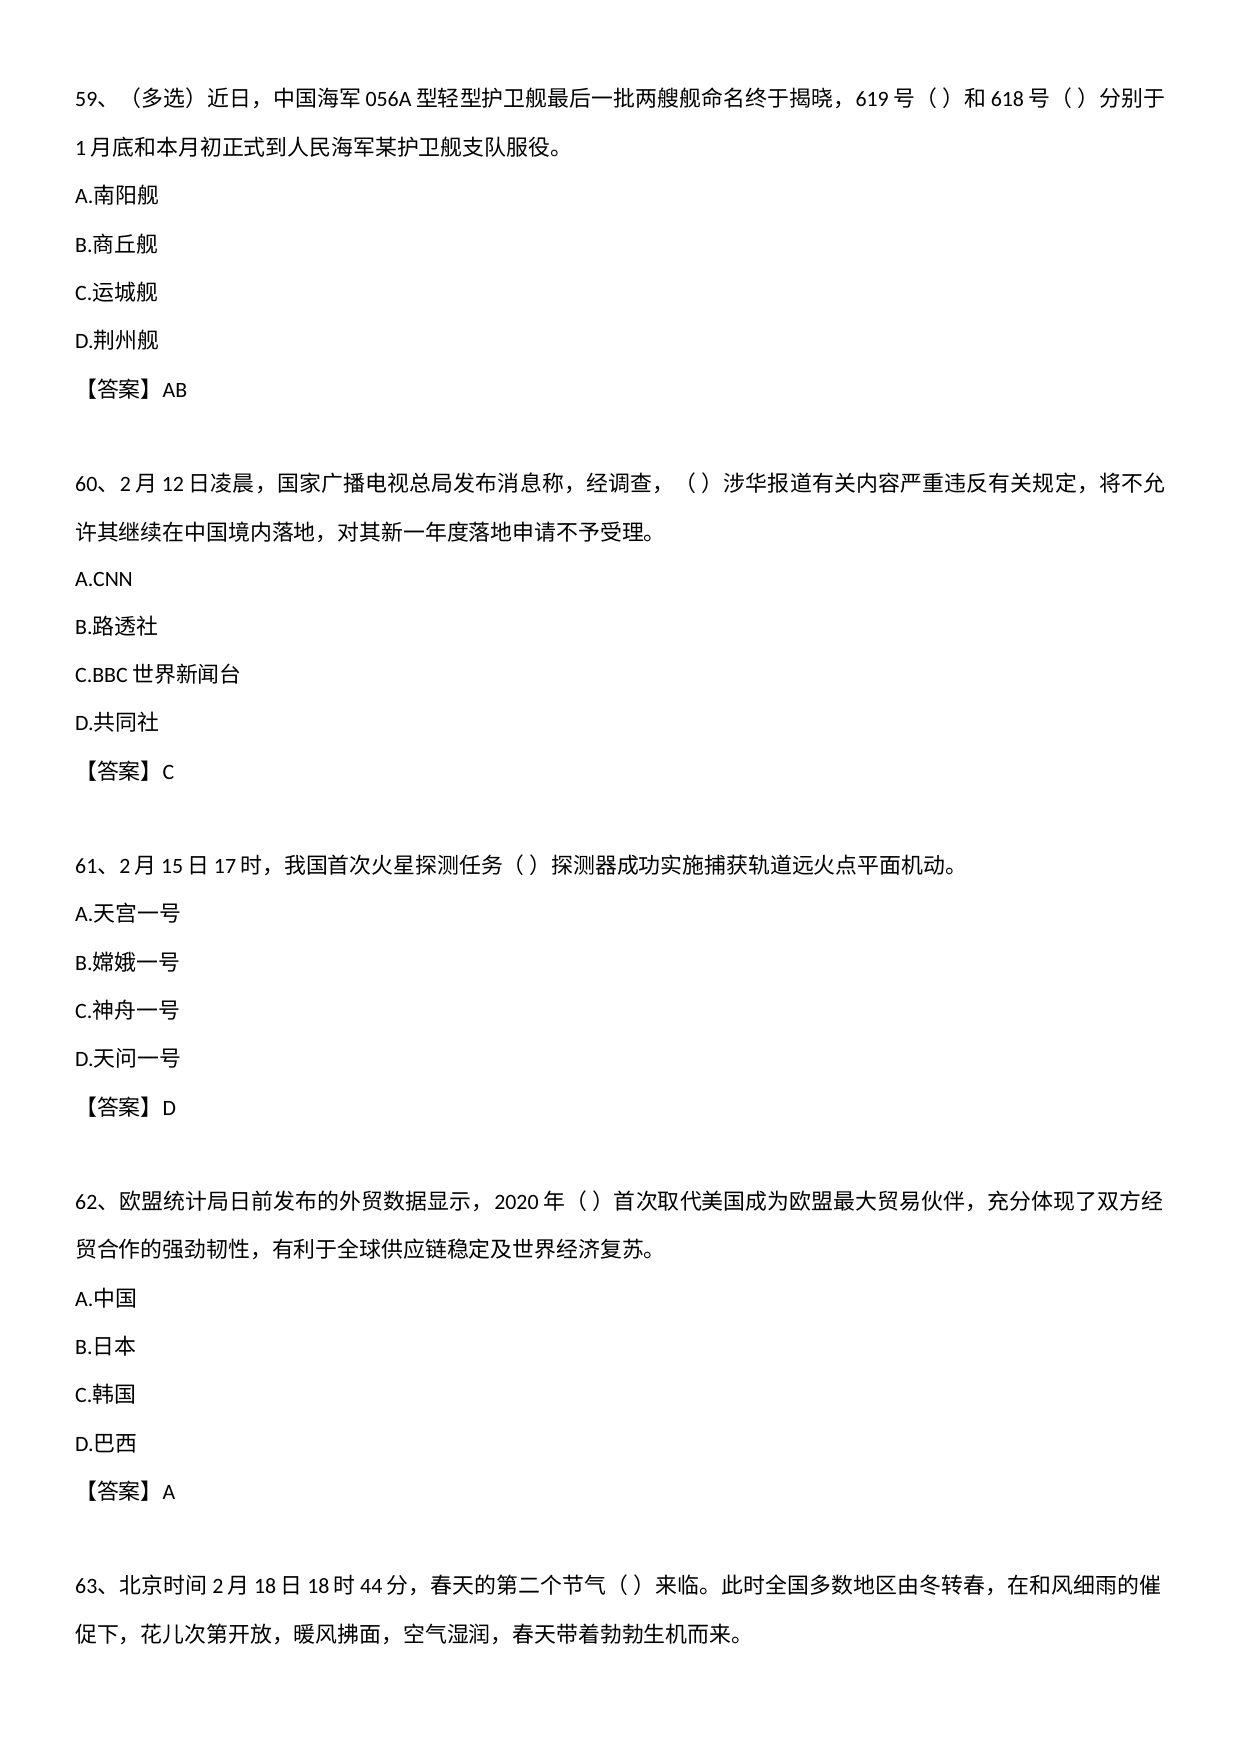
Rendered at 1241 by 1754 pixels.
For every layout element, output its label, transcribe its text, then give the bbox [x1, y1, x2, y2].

list 60、2月12日凌晨，国家广播电视总局发布消息称，经调查，（ ）涉华报道有关内容严重违反有关规定，将不允许其继续在中国境内落地，对其新一年度落地申请不予受理。 [75, 465, 1165, 547]
list 【答案】A [75, 1474, 1165, 1506]
list 【答案】C [75, 753, 1165, 786]
list C.运城舰 [75, 274, 1165, 307]
list 59、（多选）近日，中国海军056A型轻型护卫舰最后一批两艘舰命名终于揭晓，619号（ ）和618号（ ）分别于1月底和本月初正式到人民海军某护卫舰支队服役。 [75, 81, 1165, 162]
list C.BBC世界新闻台 [75, 657, 1165, 689]
list A.天宫一号 [75, 896, 1165, 928]
list B.商丘舰 [75, 226, 1165, 259]
list 62、欧盟统计局日前发布的外贸数据显示，2020年（ ）首次取代美国成为欧盟最大贸易伙伴，充分体现了双方经贸合作的强劲韧性，有利于全球供应链稳定及世界经济复苏。 [75, 1183, 1165, 1264]
list B.路透社 [75, 608, 1165, 641]
list A.中国 [75, 1280, 1165, 1313]
list A.南阳舰 [75, 178, 1165, 210]
list B.嫦娥一号 [75, 944, 1165, 977]
list A.CNN [75, 562, 1165, 595]
list C.韩国 [75, 1377, 1165, 1409]
list 61、2月15日17时，我国首次火星探测任务（ ）探测器成功实施捕获轨道远火点平面机动。 [75, 847, 1165, 880]
list B.日本 [75, 1329, 1165, 1361]
list D.巴西 [75, 1425, 1165, 1458]
list D.荆州舰 [75, 323, 1165, 355]
list D.共同社 [75, 705, 1165, 737]
list 【答案】AB [75, 371, 1165, 404]
list D.天问一号 [75, 1041, 1165, 1073]
list 63、北京时间2月18日18时44分，春天的第二个节气（ ）来临。此时全国多数地区由冬转春，在和风细雨的催促下，花儿次第开放，暖风拂面，空气湿润，春天带着勃勃生机而来。 [75, 1568, 1165, 1649]
list C.神舟一号 [75, 992, 1165, 1025]
list 【答案】D [75, 1089, 1165, 1122]
